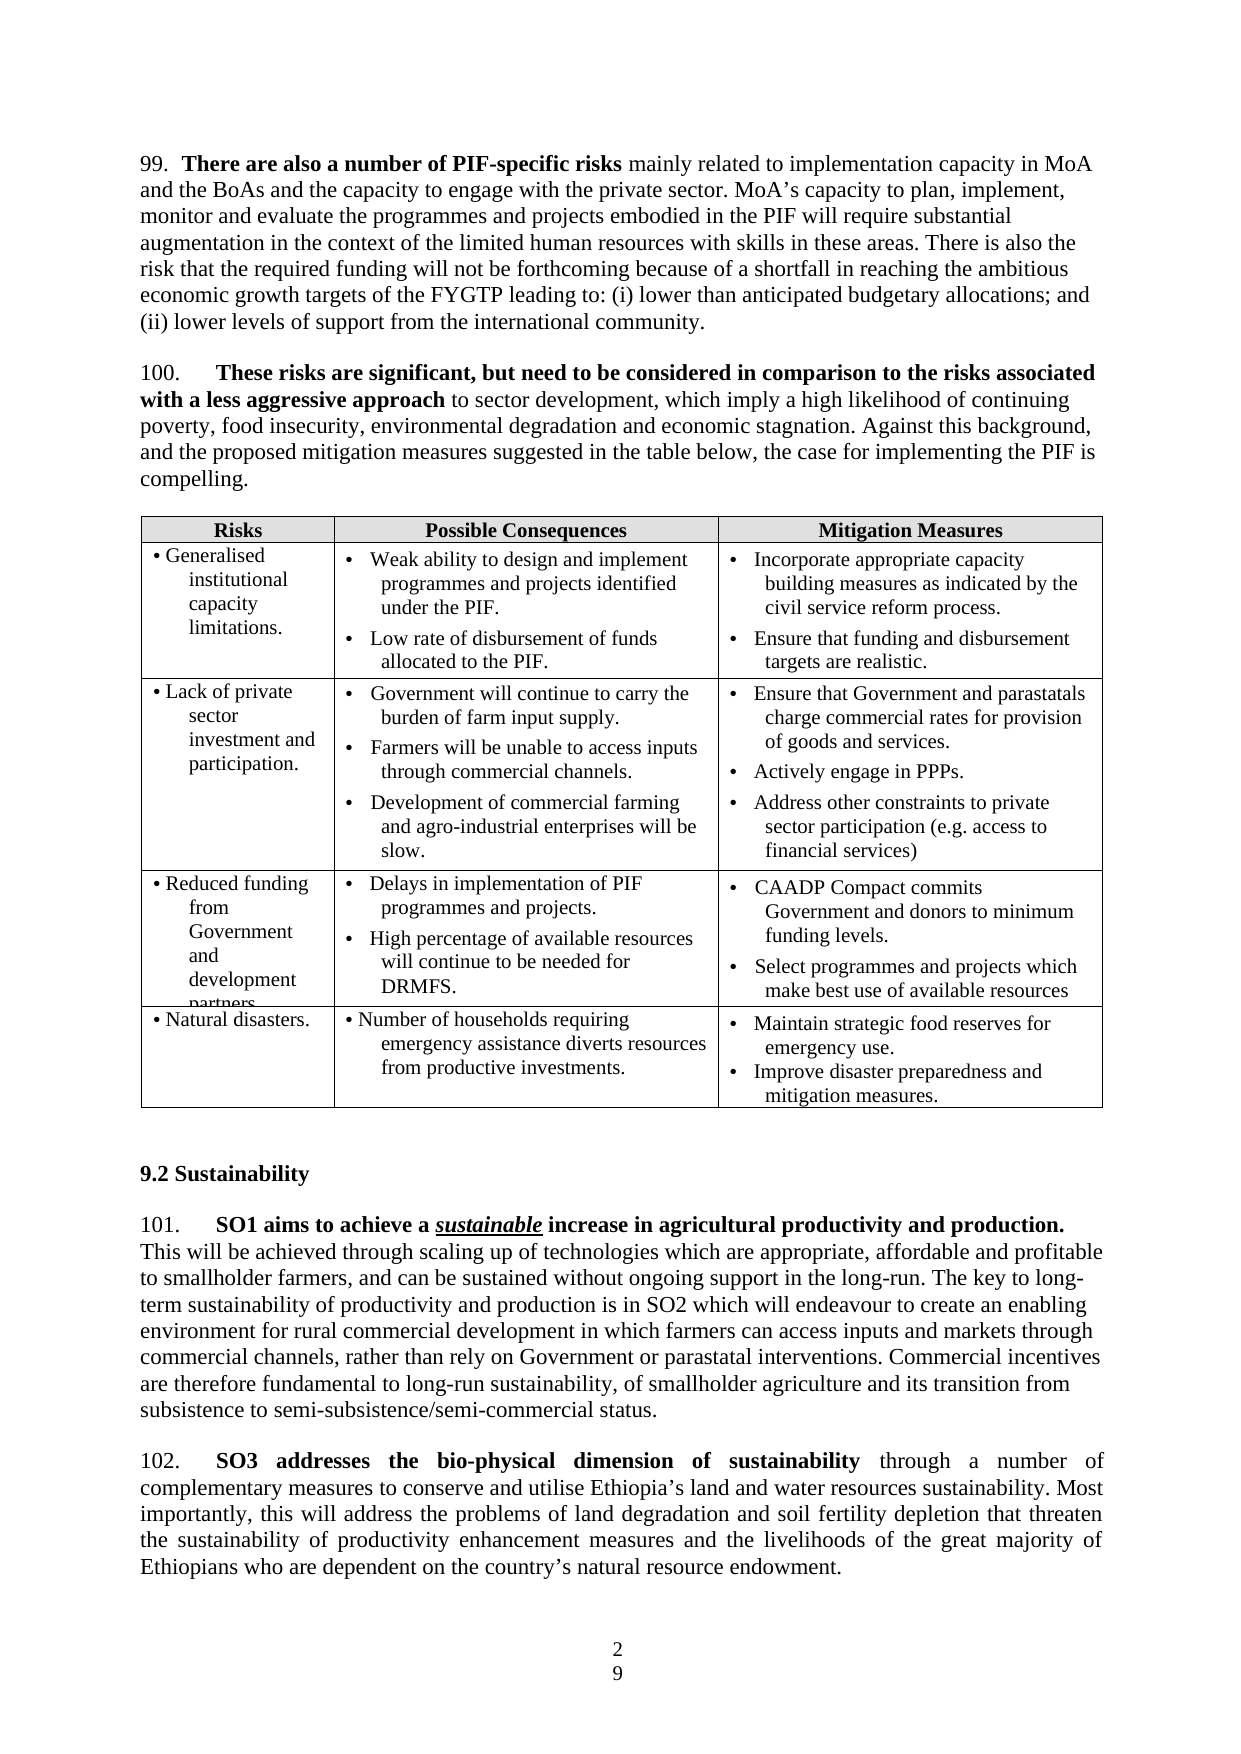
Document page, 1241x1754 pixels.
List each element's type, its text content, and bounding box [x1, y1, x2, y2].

table_cell Government will continue to carry the burden of farm input supply. Farmers will be unable to access inputs through commercial channels. Development of commercial farming and agro-industrial enterprises will be slow. [335, 679, 718, 870]
list SO1 aims to achieve a sustainable increase in agricultural productivity and production. This will be achieved through scaling up of technologies which are appropriate, affordable and profitable to smallholder farmers, and can be sustained without ongoing support in the long-run. The key to long-term sustainability of productivity and production is in SO2 which will endeavour to create an enabling environment for rural commercial development in which farmers can access inputs and markets through commercial channels, rather than rely on Government or parastatal interventions. Commercial incentives are therefore fundamental to long-run sustainability, of smallholder agriculture and its transition from subsistence to semi-subsistence/semi-commercial status. [140, 1212, 1104, 1422]
subtitle 9.2 Sustainability [140, 1160, 1104, 1187]
table_header Possible Consequences [335, 517, 718, 542]
list These risks are significant, but need to be considered in comparison to the risks associated with a less aggressive approach to sector development, which imply a high likelihood of continuing poverty, food insecurity, environmental degradation and economic stagnation. Against this background, and the proposed mitigation measures suggested in the table below, the case for implementing the PIF is compelling. [140, 359, 1104, 491]
table_cell CAADP Compact commits Government and donors to minimum funding levels. Select programmes and projects which make best use of available resources [719, 871, 1102, 1006]
list There are also a number of PIF-specific risks mainly related to implementation capacity in MoA and the BoAs and the capacity to engage with the private sector. MoA’s capacity to plan, implement, monitor and evaluate the programmes and projects embodied in the PIF will require substantial augmentation in the context of the limited human resources with skills in these areas. There is also the risk that the required funding will not be forthcoming because of a shortfall in reaching the ambitious economic growth targets of the FYGTP leading to: (i) lower than anticipated budgetary allocations; and (ii) lower levels of support from the international community. [140, 150, 1104, 334]
table_header Mitigation Measures [719, 517, 1102, 542]
table_cell • Reduced funding from Government and development partners. [142, 871, 334, 1006]
list SO3 addresses the bio-physical dimension of sustainability through a number of complementary measures to conserve and utilise Ethiopia’s land and water resources sustainability. Most importantly, this will address the problems of land degradation and soil fertility depletion that threaten the sustainability of productivity enhancement measures and the livelihoods of the great majority of Ethiopians who are dependent on the country’s natural resource endowment. [140, 1447, 1104, 1579]
table_cell • Lack of private sector investment and participation. [142, 679, 334, 870]
table_header Risks [142, 517, 334, 542]
table_cell • Natural disasters. [142, 1007, 334, 1107]
table_cell • Number of households requiring emergency assistance diverts resources from productive investments. [335, 1007, 718, 1107]
table_cell Maintain strategic food reserves for emergency use. Improve disaster preparedness and mitigation measures. [719, 1007, 1102, 1107]
table_cell Weak ability to design and implement programmes and projects identified under the PIF. Low rate of disbursement of funds allocated to the PIF. [335, 543, 718, 678]
table_cell Delays in implementation of PIF programmes and projects. High percentage of available resources will continue to be needed for DRMFS. [335, 871, 718, 1006]
table_cell Incorporate appropriate capacity building measures as indicated by the civil service reform process. Ensure that funding and disbursement targets are realistic. [719, 543, 1102, 678]
table_cell • Generalised institutional capacity limitations. [142, 543, 334, 678]
table_cell Ensure that Government and parastatals charge commercial rates for provision of goods and services. Actively engage in PPPs. Address other constraints to private sector participation (e.g. access to financial services) [719, 679, 1102, 870]
